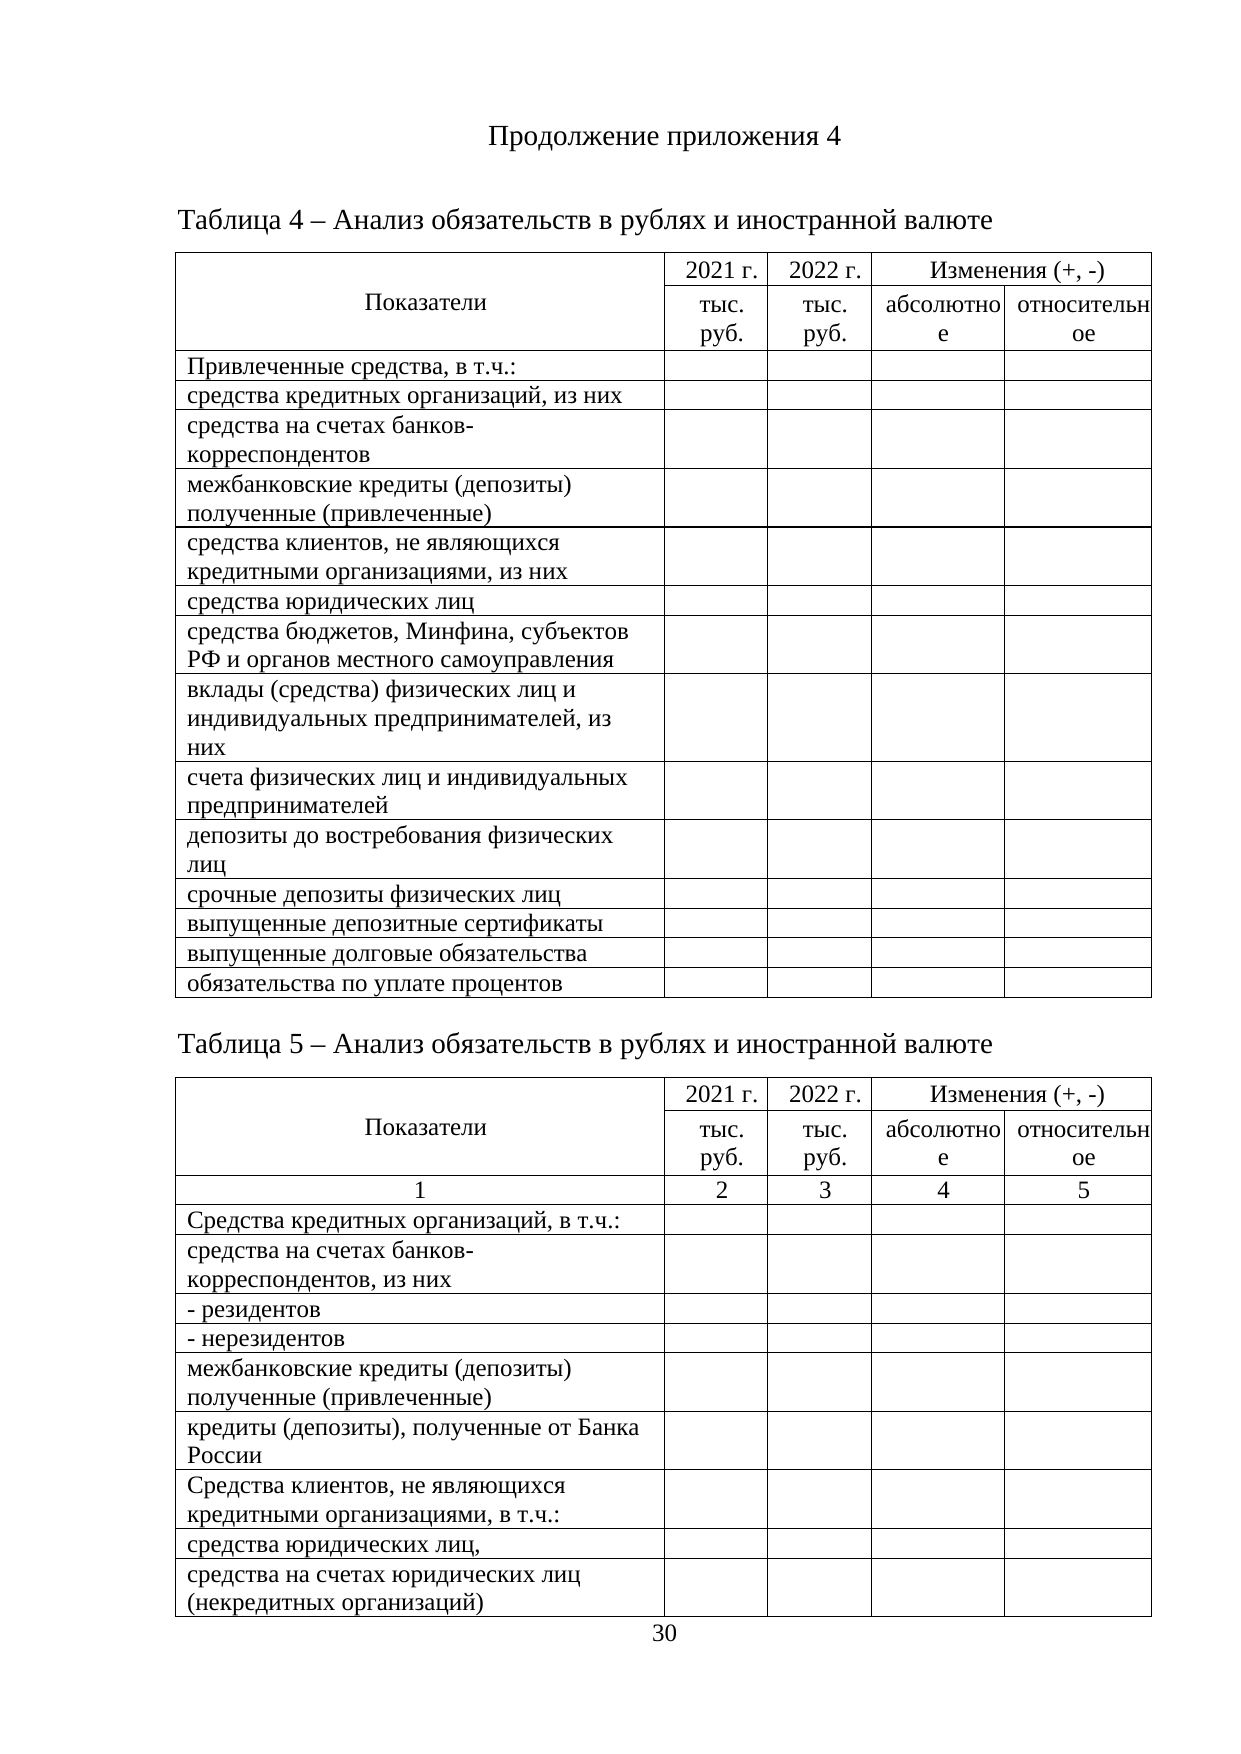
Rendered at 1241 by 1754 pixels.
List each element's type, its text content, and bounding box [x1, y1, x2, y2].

table_cell [665, 968, 767, 997]
table_cell [768, 1235, 871, 1293]
table_cell [872, 820, 1004, 878]
table_cell 3 [768, 1176, 871, 1204]
table_cell [1005, 351, 1151, 379]
table_cell [665, 1529, 767, 1558]
table_cell [665, 909, 767, 937]
table_header Показатели [176, 1078, 664, 1174]
table_header 2022 г. [768, 253, 871, 285]
table_cell [872, 616, 1004, 673]
table_cell срочные депозиты физических лиц [176, 879, 664, 907]
table_cell [665, 351, 767, 379]
table_cell [872, 469, 1004, 526]
table_cell [665, 1235, 767, 1293]
table_cell [665, 1559, 767, 1616]
table_cell [1005, 1559, 1151, 1616]
text Таблица 4 – Анализ обязательств в рублях и иностранной валюте [177, 202, 1152, 236]
table_cell кредиты (депозиты), полученные от Банка России [176, 1412, 664, 1469]
table_cell [1005, 1470, 1151, 1528]
table_cell [872, 1235, 1004, 1293]
table_header Показатели [176, 253, 664, 350]
table_cell [768, 1559, 871, 1616]
table_cell 1 [176, 1176, 664, 1204]
table_cell [872, 1324, 1004, 1352]
table_cell [1005, 1235, 1151, 1293]
table_cell [665, 1205, 767, 1234]
table_header Изменения (+, -) [872, 1078, 1151, 1109]
table_header 2021 г. [665, 253, 767, 285]
table_cell - нерезидентов [176, 1324, 664, 1352]
table_cell [665, 469, 767, 526]
table_cell [665, 616, 767, 673]
table_cell вклады (средства) физических лиц и индивидуальных предпринимателей, из них [176, 674, 664, 761]
table_cell [768, 1353, 871, 1411]
table_cell [768, 351, 871, 379]
table_cell [768, 469, 871, 526]
table_cell [768, 381, 871, 409]
table_cell Средства клиентов, не являющихся кредитными организациями, в т.ч.: [176, 1470, 664, 1528]
table_cell [1005, 410, 1151, 468]
table_cell выпущенные депозитные сертификаты [176, 909, 664, 937]
table_cell [1005, 1529, 1151, 1558]
table_cell средства клиентов, не являющихся кредитными организациями, из них [176, 528, 664, 585]
table_cell [1005, 616, 1151, 673]
table_cell [665, 879, 767, 907]
table_cell [665, 674, 767, 761]
table_cell [1005, 1412, 1151, 1469]
table_cell тыс. руб. [768, 286, 871, 350]
table_cell [665, 1353, 767, 1411]
table_cell - резидентов [176, 1294, 664, 1322]
table_cell [665, 528, 767, 585]
table_cell [872, 1470, 1004, 1528]
table_cell абсолютное [872, 1111, 1004, 1174]
table_cell [665, 1324, 767, 1352]
table_cell [872, 968, 1004, 997]
table_cell [768, 1412, 871, 1469]
table_cell [872, 879, 1004, 907]
table_cell обязательства по уплате процентов [176, 968, 664, 997]
table_cell Привлеченные средства, в т.ч.: [176, 351, 664, 379]
table_cell [872, 381, 1004, 409]
table_cell тыс. руб. [768, 1111, 871, 1174]
table_cell [1005, 909, 1151, 937]
table_cell [1005, 1205, 1151, 1234]
table_cell [872, 351, 1004, 379]
table_cell [872, 1294, 1004, 1322]
table_cell средства на счетах банков-корреспондентов, из них [176, 1235, 664, 1293]
table_cell [768, 909, 871, 937]
table_cell [768, 1205, 871, 1234]
table_cell выпущенные долговые обязательства [176, 938, 664, 967]
table_cell [768, 1470, 871, 1528]
table_cell [1005, 1324, 1151, 1352]
table_cell [872, 938, 1004, 967]
table_cell [768, 528, 871, 585]
table_cell [872, 528, 1004, 585]
table_cell [872, 410, 1004, 468]
table_cell [872, 1529, 1004, 1558]
table_cell [768, 762, 871, 819]
table_cell межбанковские кредиты (депозиты) полученные (привлеченные) [176, 469, 664, 526]
table_cell 4 [872, 1176, 1004, 1204]
table_cell [872, 909, 1004, 937]
table_cell [665, 820, 767, 878]
text Продолжение приложения 4 [177, 118, 1152, 152]
table_cell [1005, 381, 1151, 409]
table_cell 5 [1005, 1176, 1151, 1204]
table_cell [872, 1353, 1004, 1411]
table_header Изменения (+, -) [872, 253, 1151, 285]
table_cell [768, 616, 871, 673]
table_cell относительное [1005, 286, 1151, 350]
table_cell Средства кредитных организаций, в т.ч.: [176, 1205, 664, 1234]
table_cell [768, 674, 871, 761]
table_cell [1005, 968, 1151, 997]
table_cell [872, 1412, 1004, 1469]
table_cell [872, 1205, 1004, 1234]
table_cell [1005, 469, 1151, 526]
table_cell средства на счетах юридических лиц (некредитных организаций) [176, 1559, 664, 1616]
table_cell [768, 1324, 871, 1352]
table_cell [665, 1412, 767, 1469]
table_cell [665, 381, 767, 409]
table_cell [768, 1294, 871, 1322]
table_cell [1005, 1294, 1151, 1322]
table_cell 2 [665, 1176, 767, 1204]
table_cell тыс. руб. [665, 286, 767, 350]
table_cell [665, 1294, 767, 1322]
table_cell [1005, 586, 1151, 615]
table_cell [872, 762, 1004, 819]
table_cell тыс. руб. [665, 1111, 767, 1174]
table_cell [768, 879, 871, 907]
table_cell [665, 938, 767, 967]
table_cell относительное [1005, 1111, 1151, 1174]
text Таблица 5 – Анализ обязательств в рублях и иностранной валюте [177, 1027, 1152, 1060]
table_cell счета физических лиц и индивидуальных предпринимателей [176, 762, 664, 819]
table_cell средства юридических лиц [176, 586, 664, 615]
table_cell [1005, 674, 1151, 761]
table_cell [768, 1529, 871, 1558]
table_cell [872, 674, 1004, 761]
table_cell [665, 1470, 767, 1528]
table_cell средства кредитных организаций, из них [176, 381, 664, 409]
table_cell [872, 586, 1004, 615]
table_cell [665, 762, 767, 819]
table_cell [768, 820, 871, 878]
table_cell [1005, 762, 1151, 819]
table_cell [665, 586, 767, 615]
table_header 2022 г. [768, 1078, 871, 1109]
table_cell депозиты до востребования физических лиц [176, 820, 664, 878]
table_header 2021 г. [665, 1078, 767, 1109]
table_cell средства на счетах банков-корреспондентов [176, 410, 664, 468]
table_cell [872, 1559, 1004, 1616]
table_cell [768, 586, 871, 615]
table_cell средства бюджетов, Минфина, субъектов РФ и органов местного самоуправления [176, 616, 664, 673]
table_cell [768, 968, 871, 997]
table_cell [768, 938, 871, 967]
table_cell [1005, 820, 1151, 878]
table_cell [1005, 528, 1151, 585]
table_cell абсолютное [872, 286, 1004, 350]
table_cell [1005, 1353, 1151, 1411]
table_cell средства юридических лиц, [176, 1529, 664, 1558]
table_cell межбанковские кредиты (депозиты) полученные (привлеченные) [176, 1353, 664, 1411]
table_cell [1005, 938, 1151, 967]
table_cell [1005, 879, 1151, 907]
table_cell [665, 410, 767, 468]
table_cell [768, 410, 871, 468]
